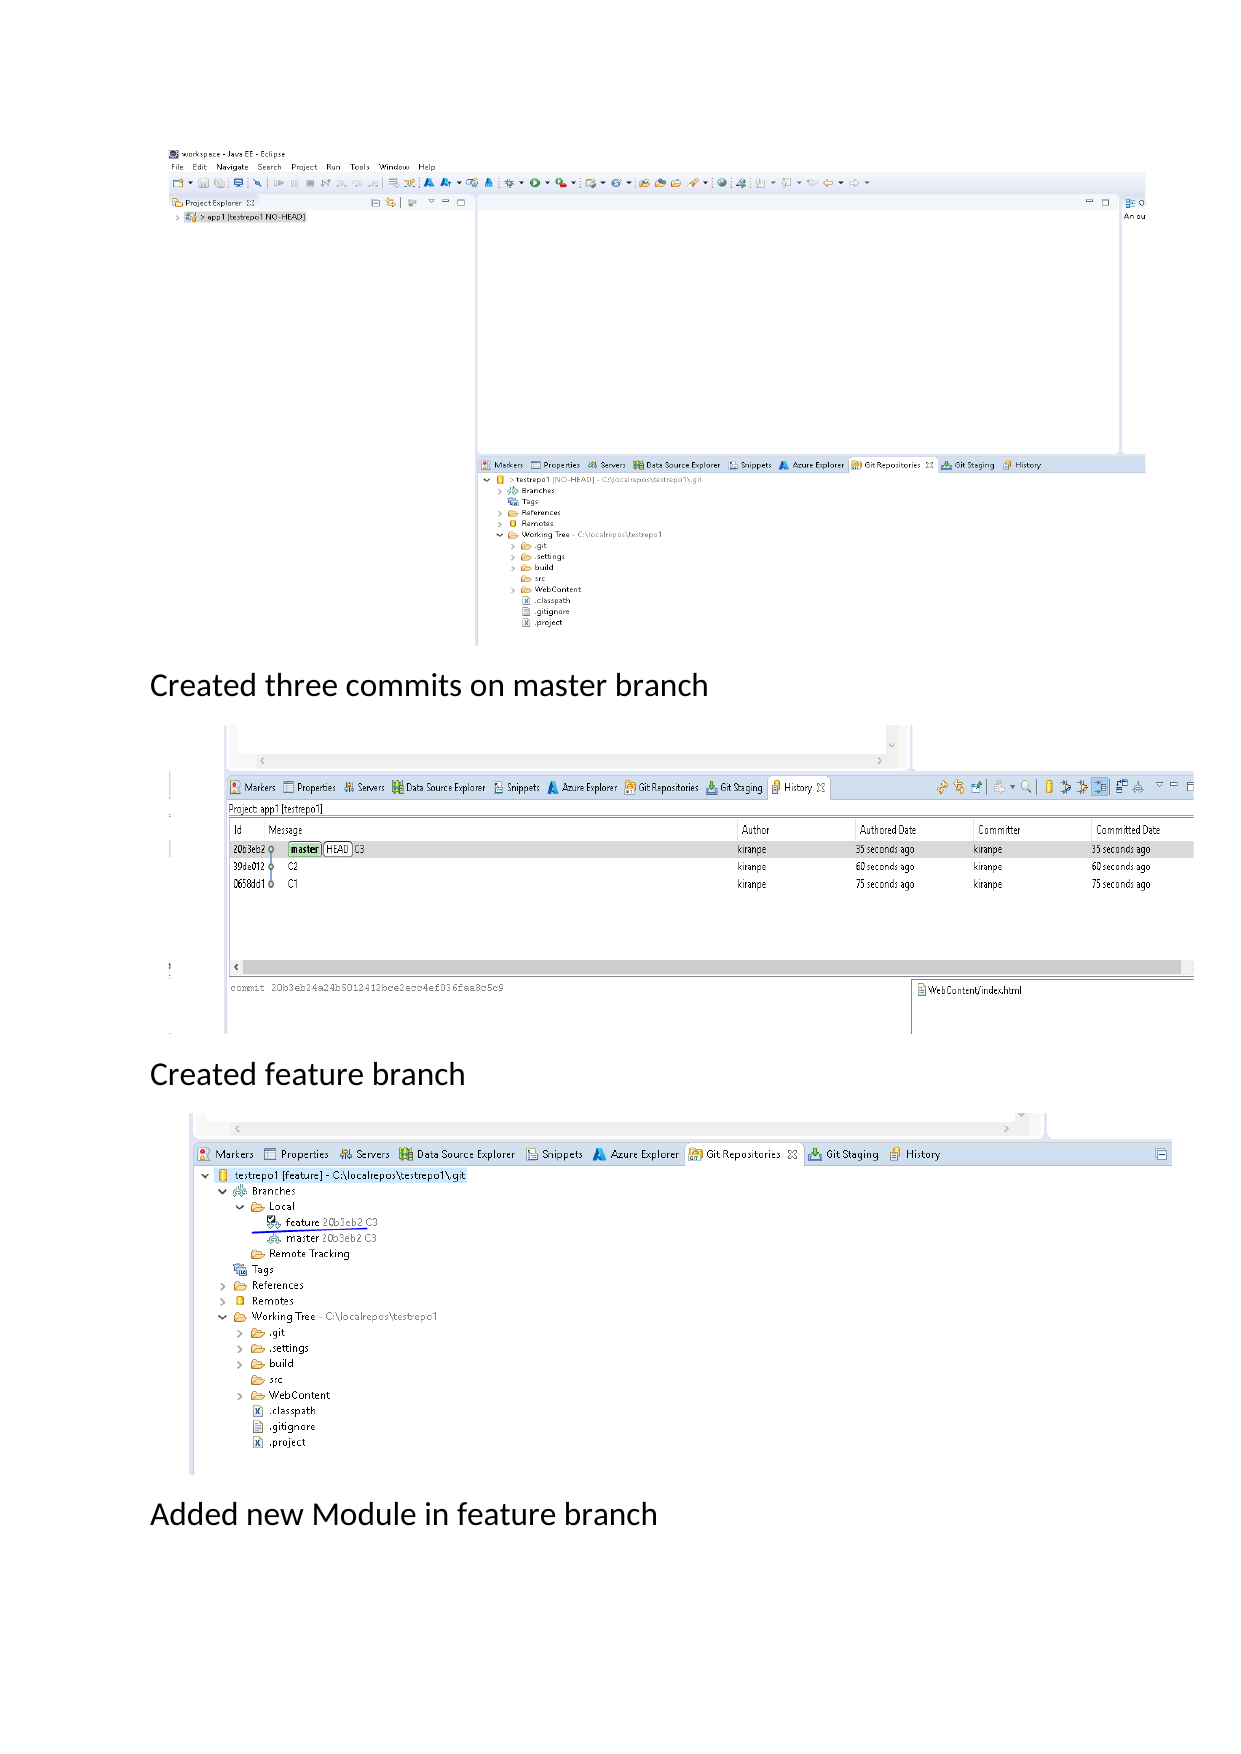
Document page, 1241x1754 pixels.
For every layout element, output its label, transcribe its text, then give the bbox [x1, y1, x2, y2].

text Created three commits on master branch [150, 664, 1090, 705]
text Created feature branch [150, 1053, 1090, 1093]
text Added new Module in feature branch [150, 1493, 1090, 1534]
